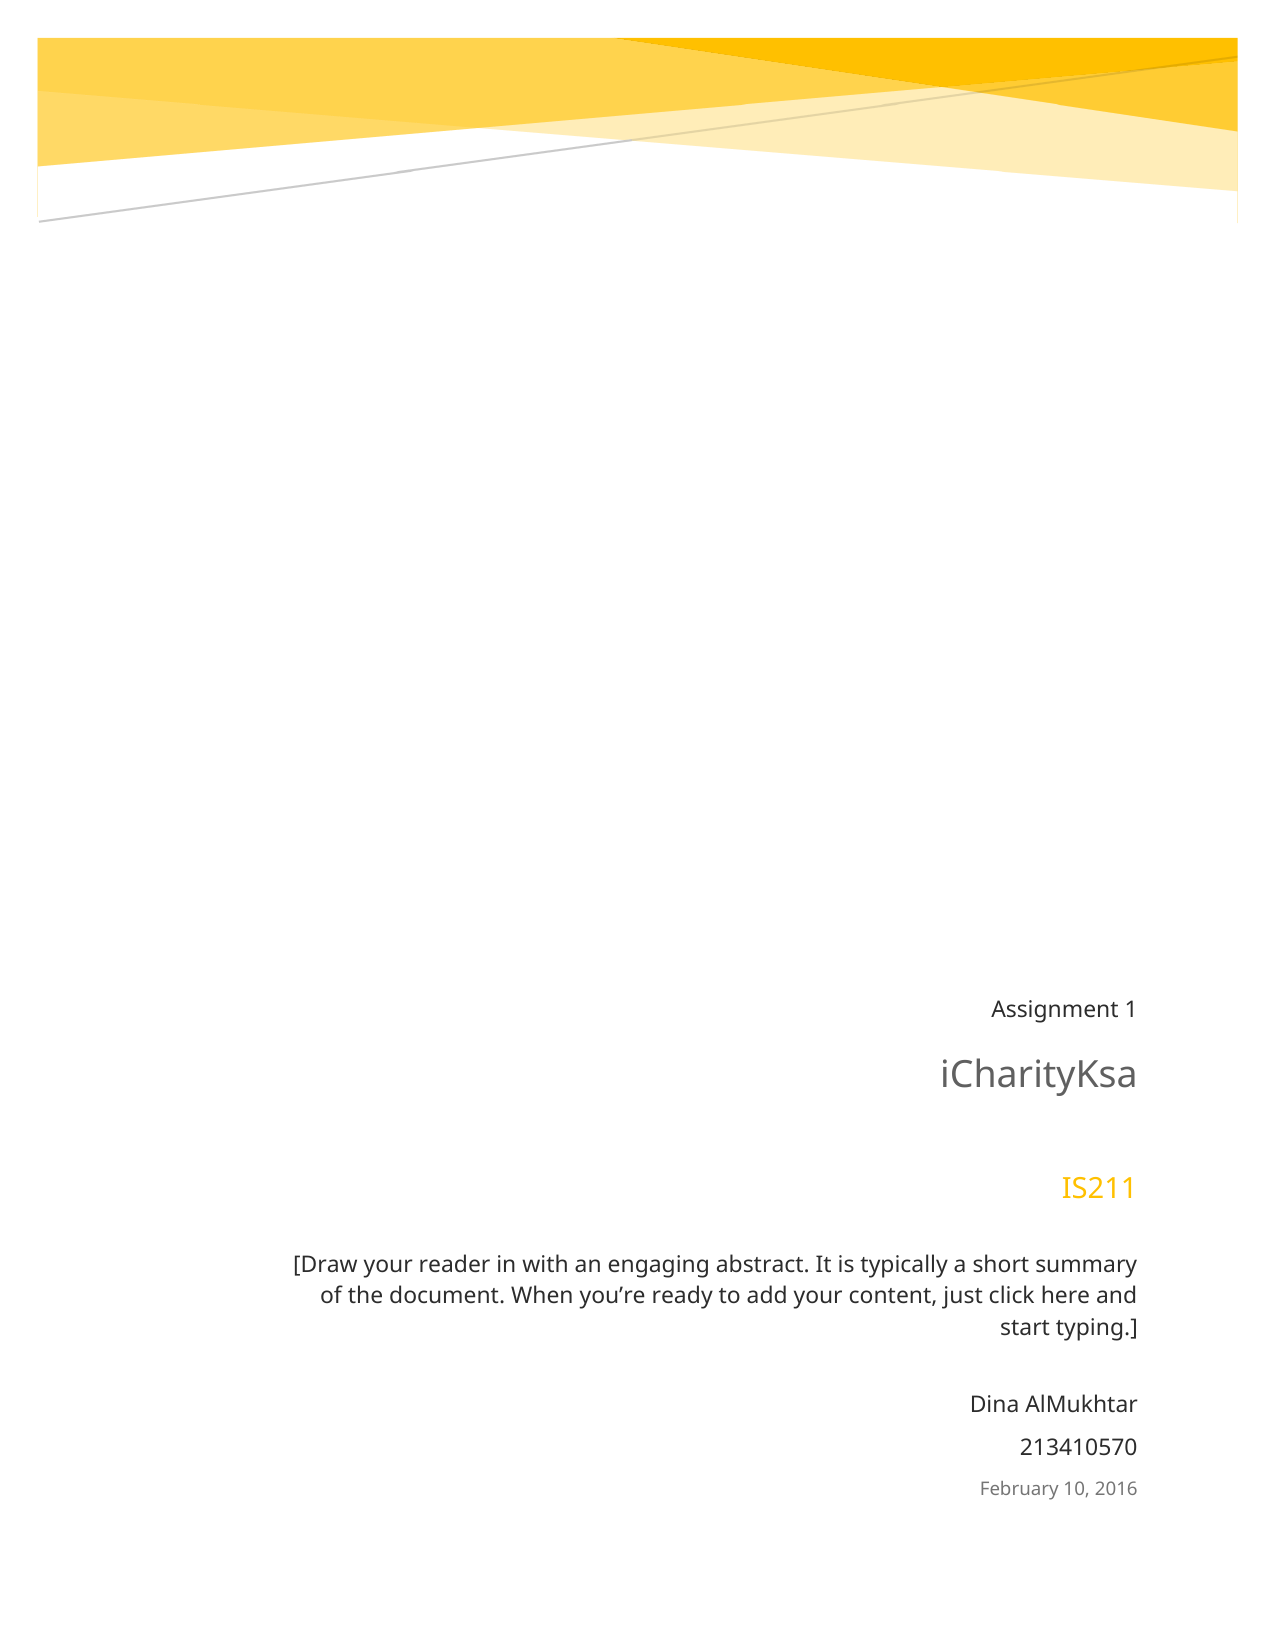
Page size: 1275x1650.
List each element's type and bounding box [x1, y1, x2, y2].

picture [37, 37, 1238, 238]
